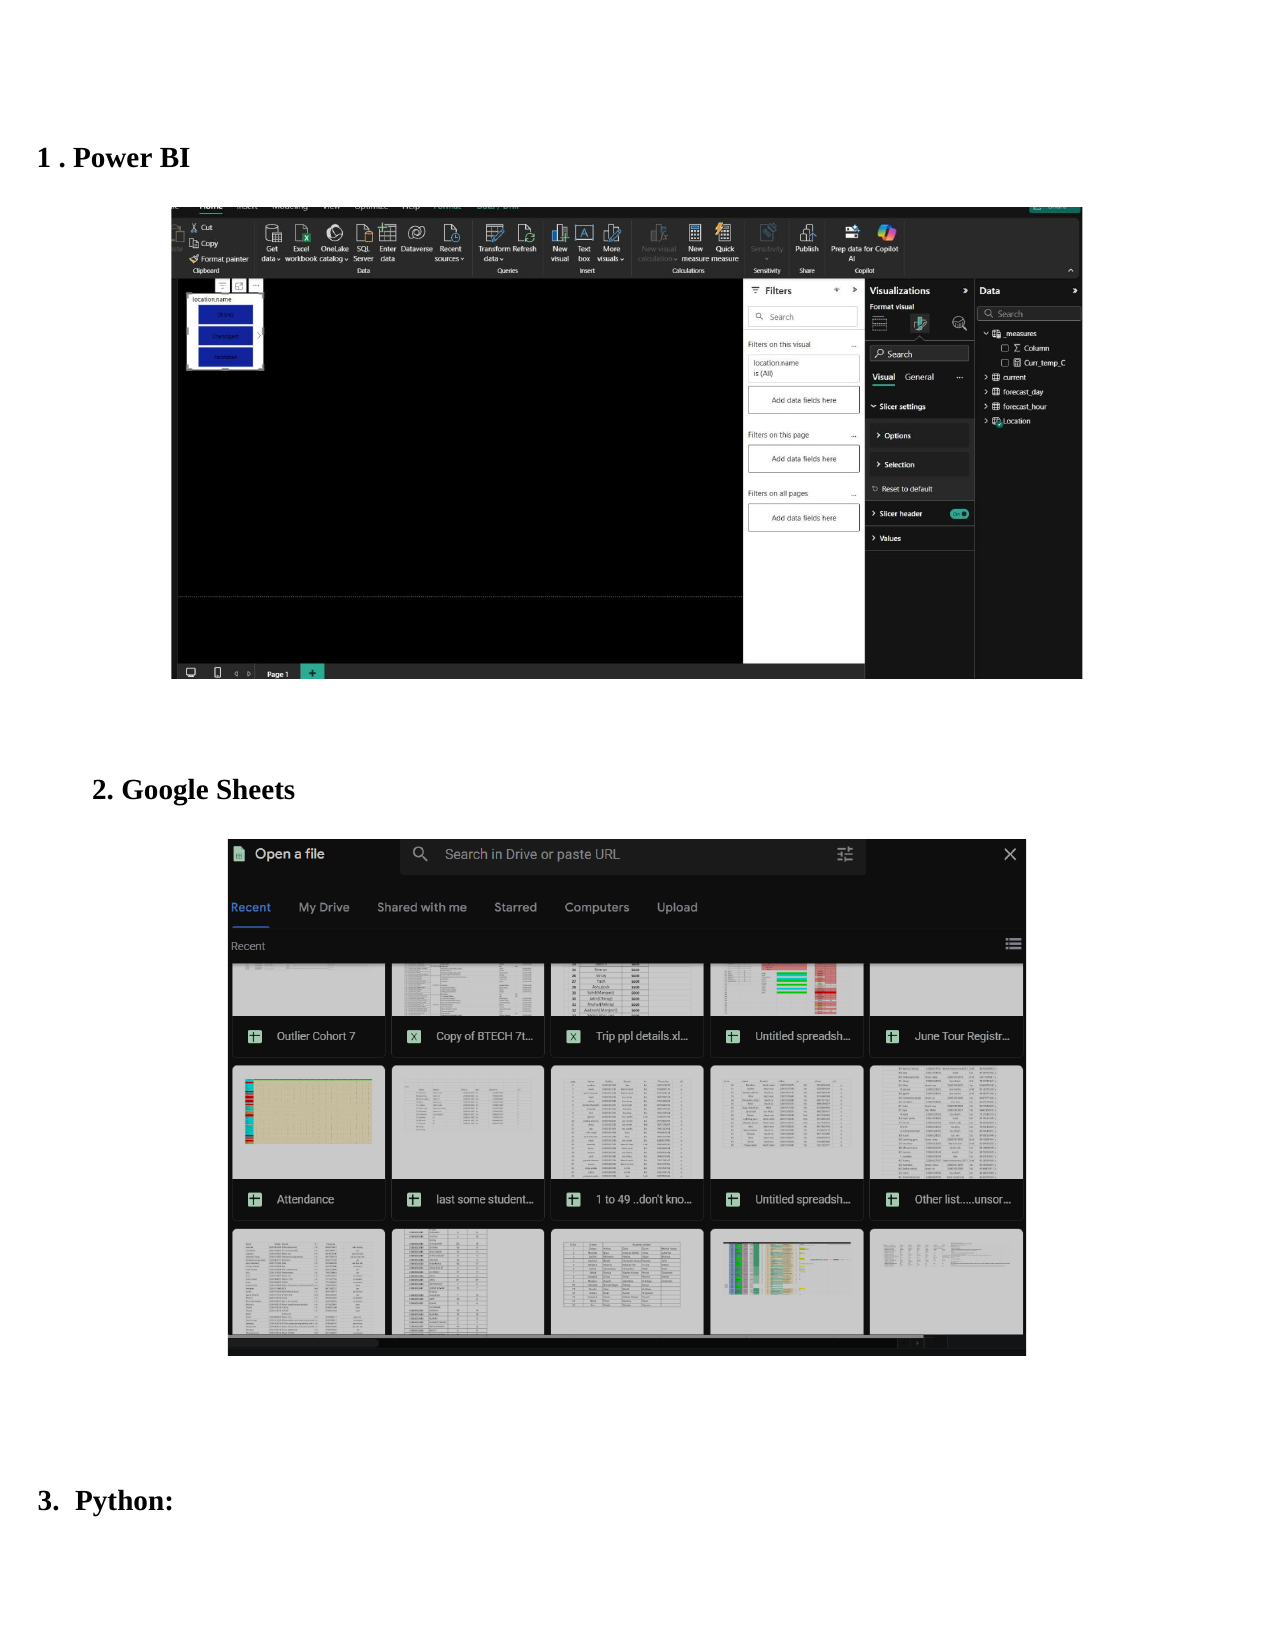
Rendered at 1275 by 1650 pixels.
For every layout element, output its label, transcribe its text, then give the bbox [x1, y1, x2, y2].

picture [227, 839, 1027, 1356]
subtitle 1 . Power BI [0, 140, 1162, 174]
subtitle Python: [37, 1483, 1162, 1516]
subtitle 2. Google Sheets [46, 772, 1162, 805]
picture [171, 207, 1083, 679]
